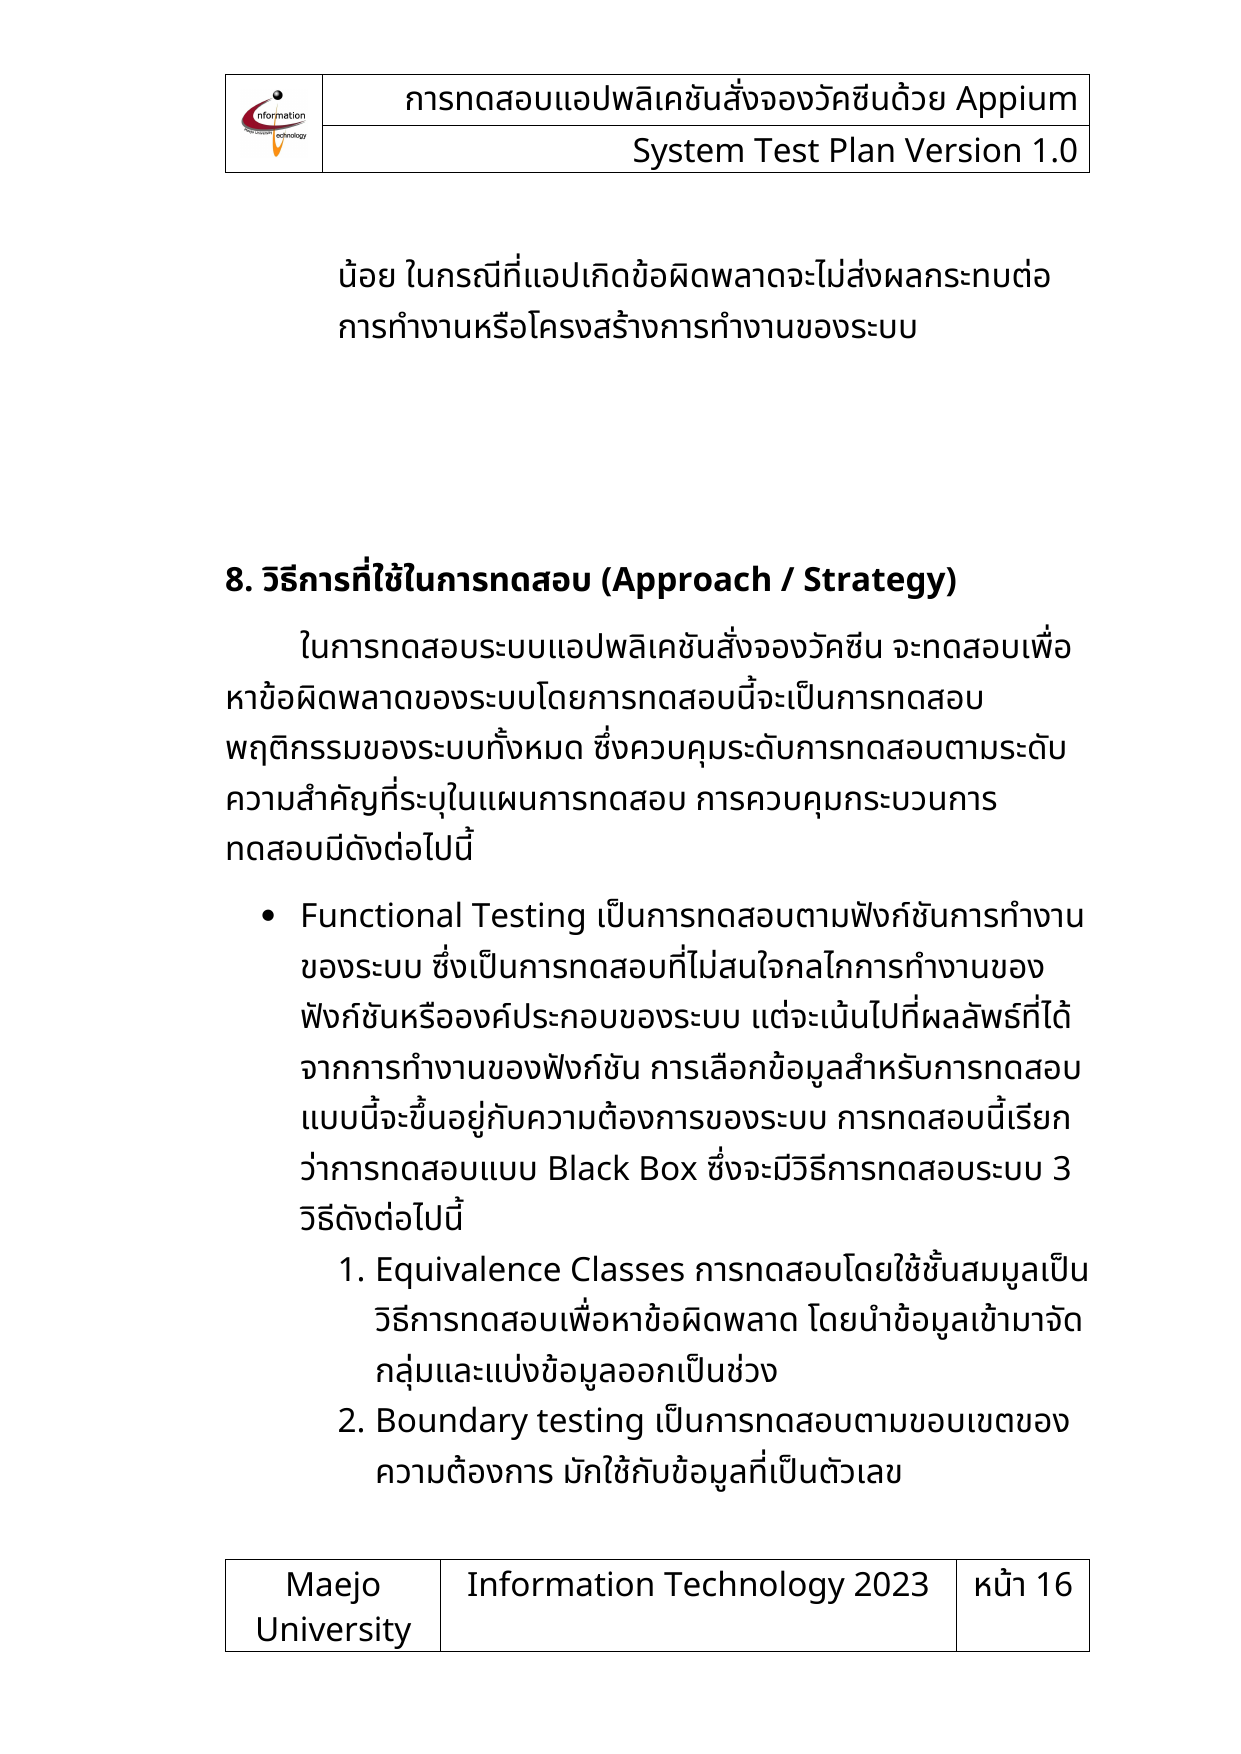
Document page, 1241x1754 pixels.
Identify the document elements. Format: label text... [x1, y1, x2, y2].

list Equivalence Classes การทดสอบโดยใช้ชั้นสมมูลเป็นวิธีการทดสอบเพื่อหาข้อผิดพลาด โดยนําข้อมูลเข้ามาจัดกลุ่มและแบ่งข้อมูลออกเป็นช่วง [337, 1246, 1090, 1397]
list Boundary testing เป็นการทดสอบตามขอบเขตของความต้องการ มักใช้กับข้อมูลที่เป็นตัวเลข [337, 1397, 1090, 1498]
text ในการทดสอบระบบแอปพลิเคชันสั่งจองวัคซีน จะทดสอบเพื่อหาข้อผิดพลาดของระบบโดยการทดสอบนี้จะเป็นการทดสอบพฤติกรรมของระบบทั้งหมด ซึ่งควบคุมระดับการทดสอบตามระดับความสําคัญที่ระบุในแผนการทดสอบ การควบคุมกระบวนการทดสอบมีดังต่อไปนี้ [225, 623, 1090, 876]
list Functional Testing เป็นการทดสอบตามฟังก์ชันการทํางานของระบบ ซึ่งเป็นการทดสอบที่ไม่สนใจกลไกการทํางานของฟังก์ชันหรือองค์ประกอบของระบบ แต่จะเน้นไปที่ผลลัพธ์ที่ได้จากการทํางานของฟังก์ชัน การเลือกข้อมูลสําหรับการทดสอบแบบนี้จะขึ้นอยู่กับความต้องการของระบบ การทดสอบนี้เรียกว่าการทดสอบแบบ Black Box ซึ่งจะมีวิธีการทดสอบระบบ 3 วิธีดังต่อไปนี้ [262, 892, 1090, 1246]
text 8. วิธีการที่ใช้ในการทดสอบ (Approach / Strategy) [225, 556, 1090, 607]
picture [240, 89, 309, 158]
